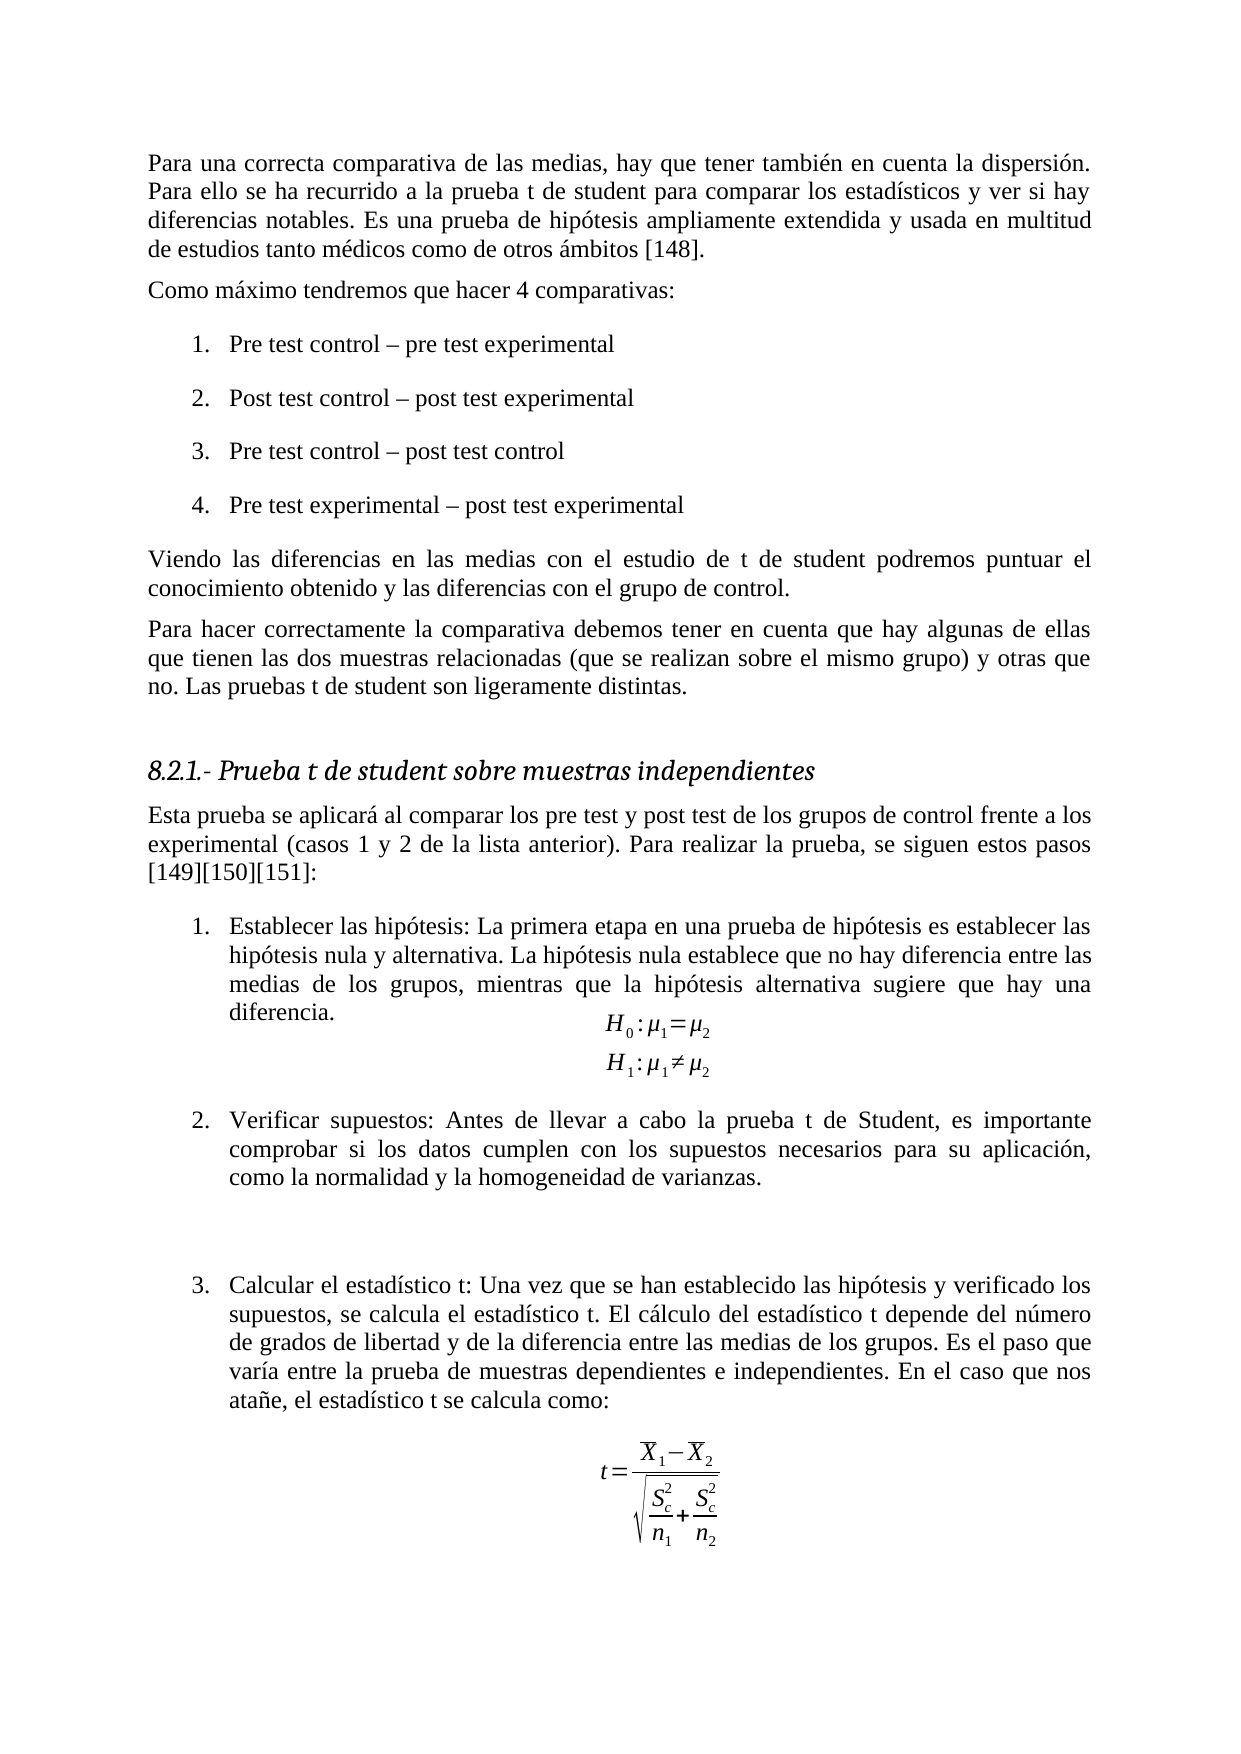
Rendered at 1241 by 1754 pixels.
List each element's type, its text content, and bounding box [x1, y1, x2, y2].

list Establecer las hipótesis: La primera etapa en una prueba de hipótesis es establecer las hipótesis nula y alternativa. La hipótesis nula establece que no hay diferencia entre las medias de los grupos, mientras que la hipótesis alternativa sugiere que hay una diferencia. [191, 911, 1092, 1026]
list Pre test experimental – post test experimental [191, 490, 1092, 519]
list Pre test control – post test control [191, 436, 1092, 465]
list Pre test control – pre test experimental [191, 329, 1092, 358]
text Como máximo tendremos que hacer 4 comparativas: [148, 275, 1092, 304]
text Esta prueba se aplicará al comparar los pre test y post test de los grupos de control frente a los experimental (casos 1 y 2 de la lista anterior). Para realizar la prueba, se siguen estos pasos [149][150][151]: [148, 800, 1092, 886]
subtitle 8.2.1.- Prueba t de student sobre muestras independientes [148, 754, 1092, 787]
text Para hacer correctamente la comparativa debemos tener en cuenta que hay algunas de ellas que tienen las dos muestras relacionadas (que se realizan sobre el mismo grupo) y otras que no. Las pruebas t de student son ligeramente distintas. [148, 614, 1092, 700]
list Verificar supuestos: Antes de llevar a cabo la prueba t de Student, es importante comprobar si los datos cumplen con los supuestos necesarios para su aplicación, como la normalidad y la homogeneidad de varianzas. [191, 1105, 1092, 1191]
list Post test control – post test experimental [191, 383, 1092, 411]
list Calcular el estadístico t: Una vez que se han establecido las hipótesis y verificado los supuestos, se calcula el estadístico t. El cálculo del estadístico t depende del número de grados de libertad y de la diferencia entre las medias de los grupos. Es el paso que varía entre la prueba de muestras dependientes e independientes. En el caso que nos atañe, el estadístico t se calcula como: [191, 1270, 1092, 1414]
text Viendo las diferencias en las medias con el estudio de t de student podremos puntuar el conocimiento obtenido y las diferencias con el grupo de control. [148, 544, 1092, 601]
text Para una correcta comparativa de las medias, hay que tener también en cuenta la dispersión. Para ello se ha recurrido a la prueba t de student para comparar los estadísticos y ver si hay diferencias notables. Es una prueba de hipótesis ampliamente extendida y usada en multitud de estudios tanto médicos como de otros ámbitos [148]. [148, 148, 1092, 263]
